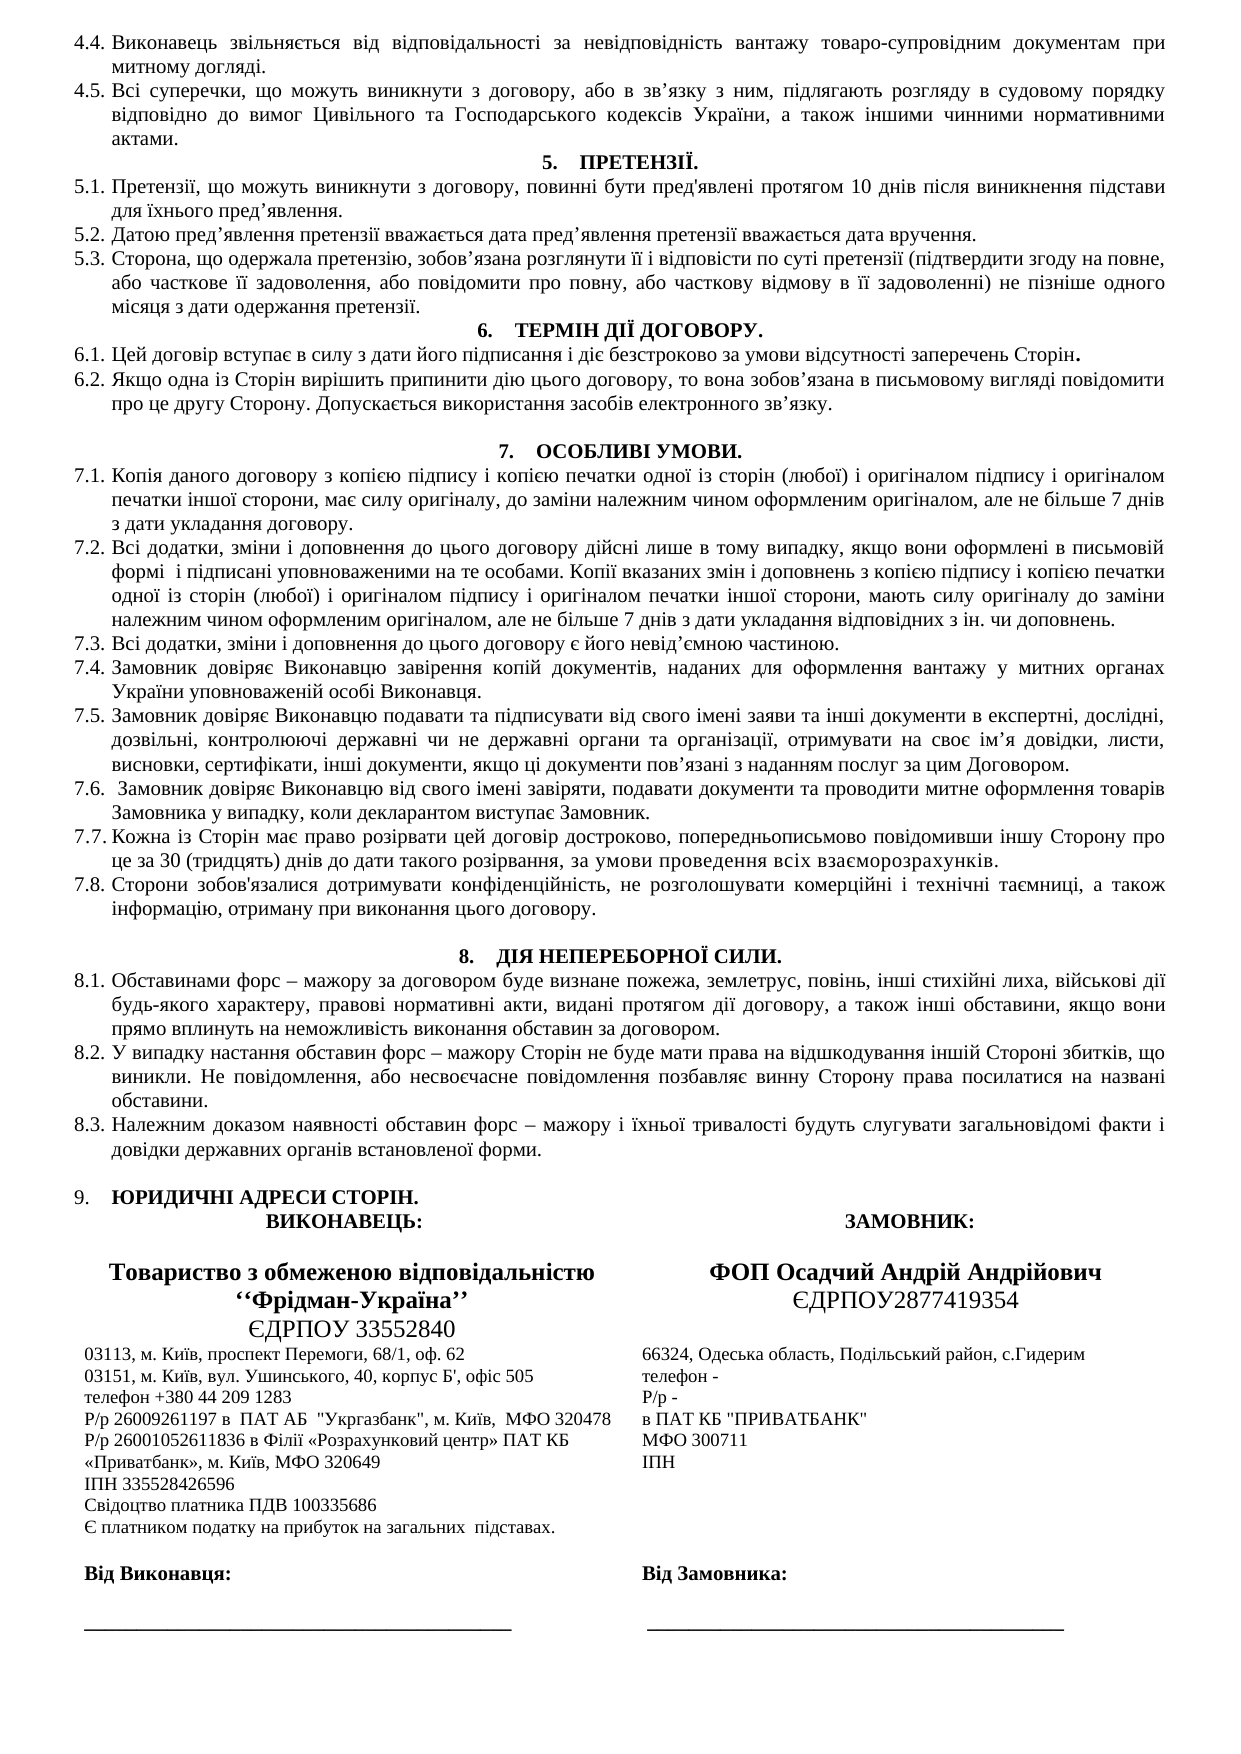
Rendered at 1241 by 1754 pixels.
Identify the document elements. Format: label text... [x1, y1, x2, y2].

list Цей договір вступає в силу з дати його підписання і діє безстроково за умови відсутності заперечень Сторін. [74, 342, 1167, 366]
text ВИКОНАВЕЦЬ: ЗАМОВНИК: [74, 1209, 1167, 1233]
list Замовник довіряє Виконавцю подавати та підписувати від свого імені заяви та інші документи в експертні, дослідні, дозвільні, контролюючі державні чи не державні органи та організації, отримувати на своє ім’я довідки, листи, висновки, сертифікати, інші документи, якщо ці документи пов’язані з наданням послуг за цим Договором. [74, 703, 1167, 776]
table_cell Від Замовника: ________________________________________ [631, 1537, 1180, 1633]
table_header Товариство з обмеженою відповідальністю ‘‘Фрідман-Україна’’ ЄДРПОУ 33552840 [73, 1257, 631, 1343]
list У випадку настання обставин форс – мажору Сторін не буде мати права на відшкодування іншій Стороні збитків, що виникли. Не повідомлення, або несвоєчасне повідомлення позбавляє винну Сторону права посилатися на названі обставини. [74, 1040, 1167, 1112]
table_cell Від Виконавця: _________________________________________ [73, 1537, 631, 1633]
list Копія даного договору з копією підпису і копією печатки одної із сторін (любої) і оригіналом підпису і оригіналом печатки іншої сторони, має силу оригіналу, до заміни належним чином оформленим оригіналом, але не більше 7 днів з дати укладання договору. [74, 463, 1167, 535]
list ДІЯ НЕПЕРЕБОРНОЇ СИЛИ. [74, 944, 1167, 968]
list ЮРИДИЧНІ АДРЕСИ СТОРІН. [74, 1184, 1167, 1209]
list Належним доказом наявності обставин форс – мажору і їхньої тривалості будуть слугувати загальновідомі факти і довідки державних органів встановленої форми. [74, 1112, 1167, 1161]
list Всі додатки, зміни і доповнення до цього договору дійсні лише в тому випадку, якщо вони оформлені в письмовій формі і підписані уповноваженими на те особами. Копії вказаних змін і доповнень з копією підпису і копією печатки одної із сторін (любої) і оригіналом підпису і оригіналом печатки іншої сторони, мають силу оригіналу до заміни належним чином оформленим оригіналом, але не більше 7 днів з дати укладання відповідних з ін. чи доповнень. [74, 535, 1167, 631]
list Всі додатки, зміни і доповнення до цього договору є його невід’ємною частиною. [74, 631, 1167, 655]
list Замовник довіряє Виконавцю від свого імені завіряти, подавати документи та проводити митне оформлення товарів Замовника у випадку, коли декларантом виступає Замовник. [74, 776, 1167, 824]
list Замовник довіряє Виконавцю завірення копій документів, наданих для оформлення вантажу у митних органах України уповноваженій особі Виконавця. [74, 655, 1167, 703]
table_header ФОП Осадчий Андрій Андрійович ЄДРПОУ2877419354 [631, 1257, 1180, 1343]
list Претензії, що можуть виникнути з договору, повинні бути пред'явлені протягом 10 днів після виникнення підстави для їхнього пред’явлення. [74, 174, 1167, 222]
list Датою пред’явлення претензії вважається дата пред’явлення претензії вважається дата вручення. [74, 222, 1167, 246]
list Сторона, що одержала претензію, зобов’язана розглянути її і відповісти по суті претензії (підтвердити згоду на повне, або часткове її задоволення, або повідомити про повну, або часткову відмову в її задоволенні) не пізніше одного місяця з дати одержання претензії. [74, 246, 1167, 318]
list Виконавець звільняється від відповідальності за невідповідність вантажу товаро-супровідним документам при митному догляді. [74, 29, 1167, 78]
list ПРЕТЕНЗІЇ. [74, 150, 1167, 174]
list Сторони зобов'язалися дотримувати конфіденційність, не розголошувати комерційні і технічні таємниці, а також інформацію, отриману при виконання цього договору. [74, 872, 1167, 920]
table_cell 66324, Одеська область, Подільський район, с.Гидерим телефон - Р/р - в ПАТ КБ "ПРИВАТБАНК" МФО 300711 IПН [631, 1343, 1180, 1537]
list Обставинами форс – мажору за договором буде визнане пожежа, землетрус, повінь, інші стихійні лиха, військові дії будь-якого характеру, правові нормативні акти, видані протягом дії договору, а також інші обставини, якщо вони прямо вплинуть на неможливість виконання обставин за договором. [74, 968, 1167, 1040]
list Якщо одна із Сторін вирішить припинити дію цього договору, то вона зобов’язана в письмовому вигляді повідомити про це другу Сторону. Допускається використання засобів електронного зв’язку. [74, 366, 1167, 414]
list Кожна із Сторін має право розірвати цей договір достроково, попередньописьмово повідомивши іншу Сторону про це за 30 (тридцять) днів до дати такого розірвання, за умови проведення всіх взаєморозрахунків. [74, 824, 1167, 872]
table_cell 03113, м. Київ, проспект Перемоги, 68/1, оф. 62 03151, м. Київ, вул. Ушинського, 40, корпус Б', офіс 505 телефон +380 44 209 1283 Р/р 26009261197 в ПАТ АБ "Укргазбанк", м. Київ, МФО 320478 Р/р 26001052611836 в Філії «Розрахунковий центр» ПАТ КБ «Приватбанк», м. Київ, МФО 320649 ІПН 335528426596 Свідоцтво платника ПДВ 100335686 Є платником податку на прибуток на загальних підставах. [73, 1343, 631, 1537]
list ОСОБЛИВІ УМОВИ. [74, 439, 1167, 463]
list ТЕРМІН ДІЇ ДОГОВОРУ. [74, 318, 1167, 342]
list Всі суперечки, що можуть виникнути з договору, або в зв’язку з ним, підлягають розгляду в судовому порядку відповідно до вимог Цивільного та Господарського кодексів України, а також іншими чинними нормативними актами. [74, 78, 1167, 150]
